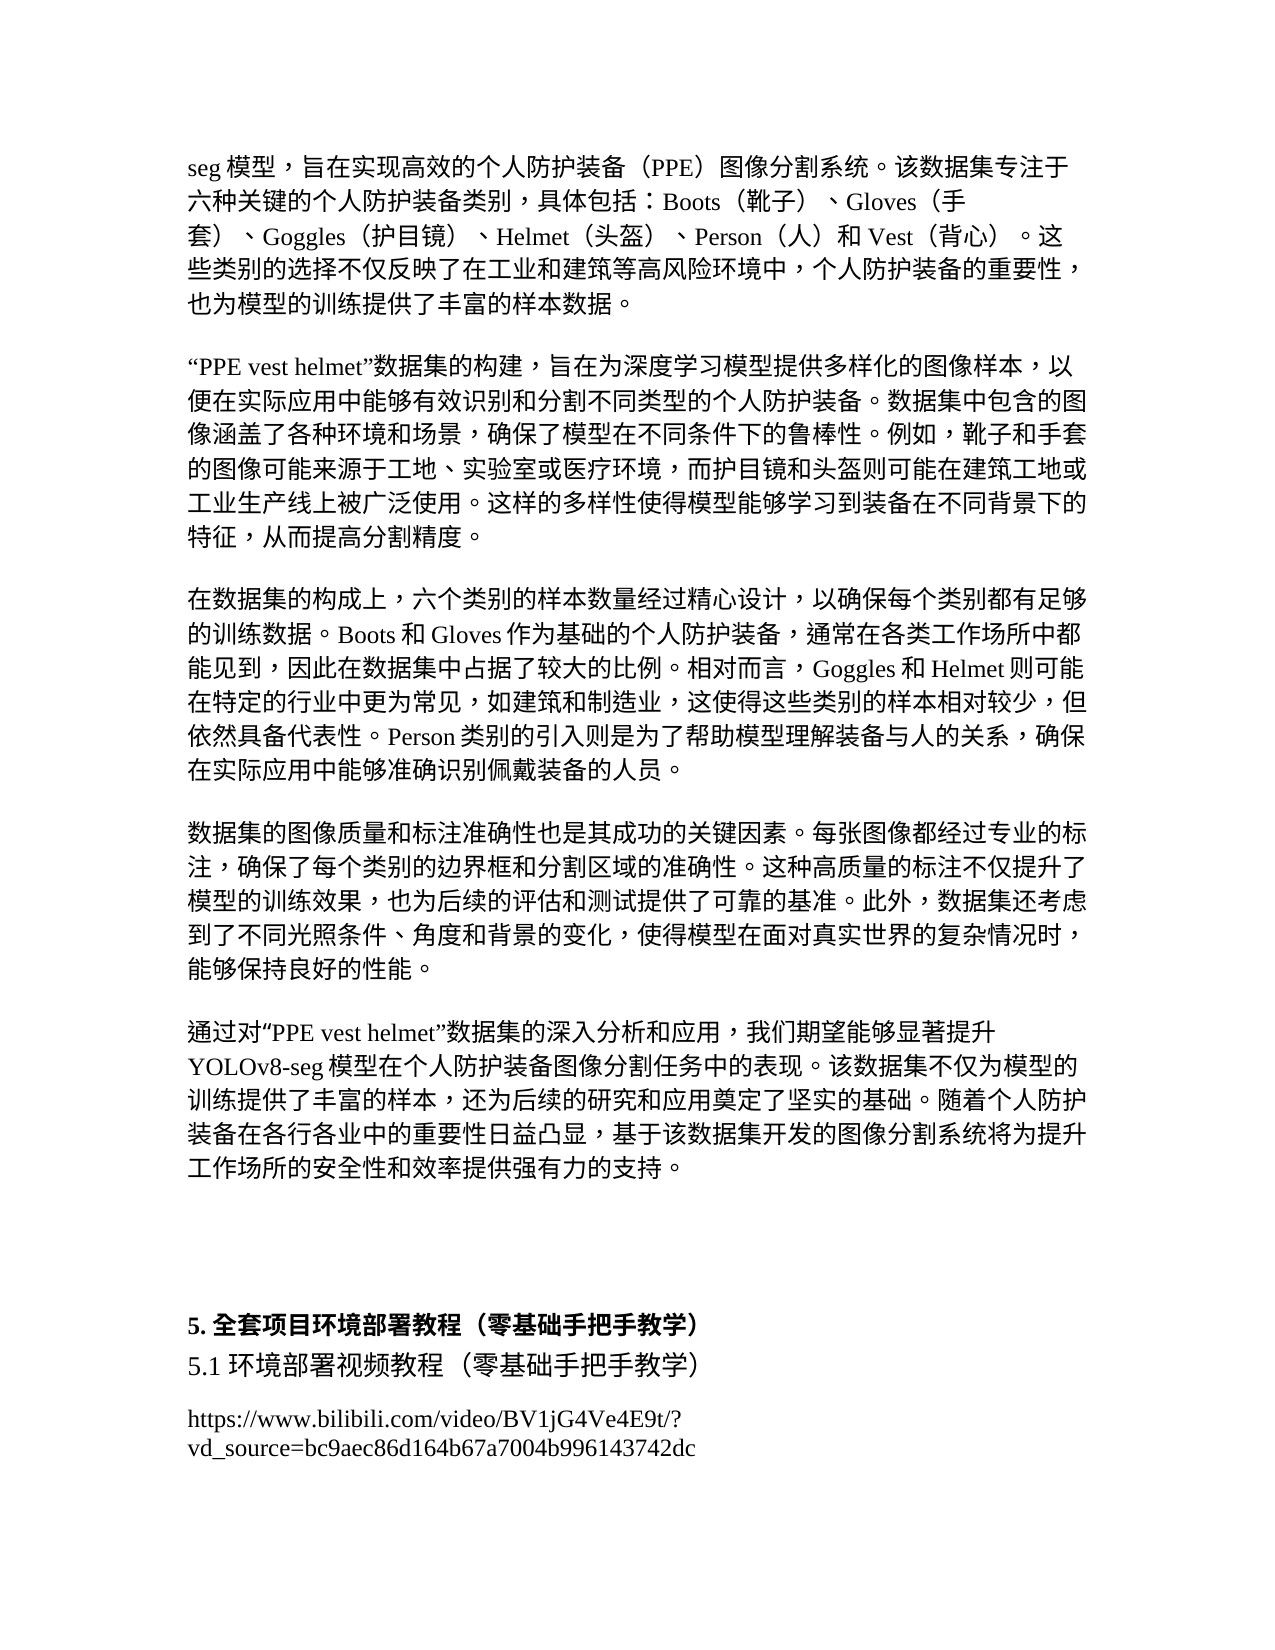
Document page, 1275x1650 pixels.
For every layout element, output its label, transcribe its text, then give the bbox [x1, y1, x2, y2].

text 5.1 环境部署视频教程（零基础手把手教学） [187, 1347, 1087, 1384]
text https://www.bilibili.com/video/BV1jG4Ve4E9t/?vd_source=bc9aec86d164b67a7004b996143742dc [187, 1404, 1087, 1462]
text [187, 150, 1087, 1185]
subtitle 5. 全套项目环境部署教程（零基础手把手教学） [187, 1308, 1087, 1342]
